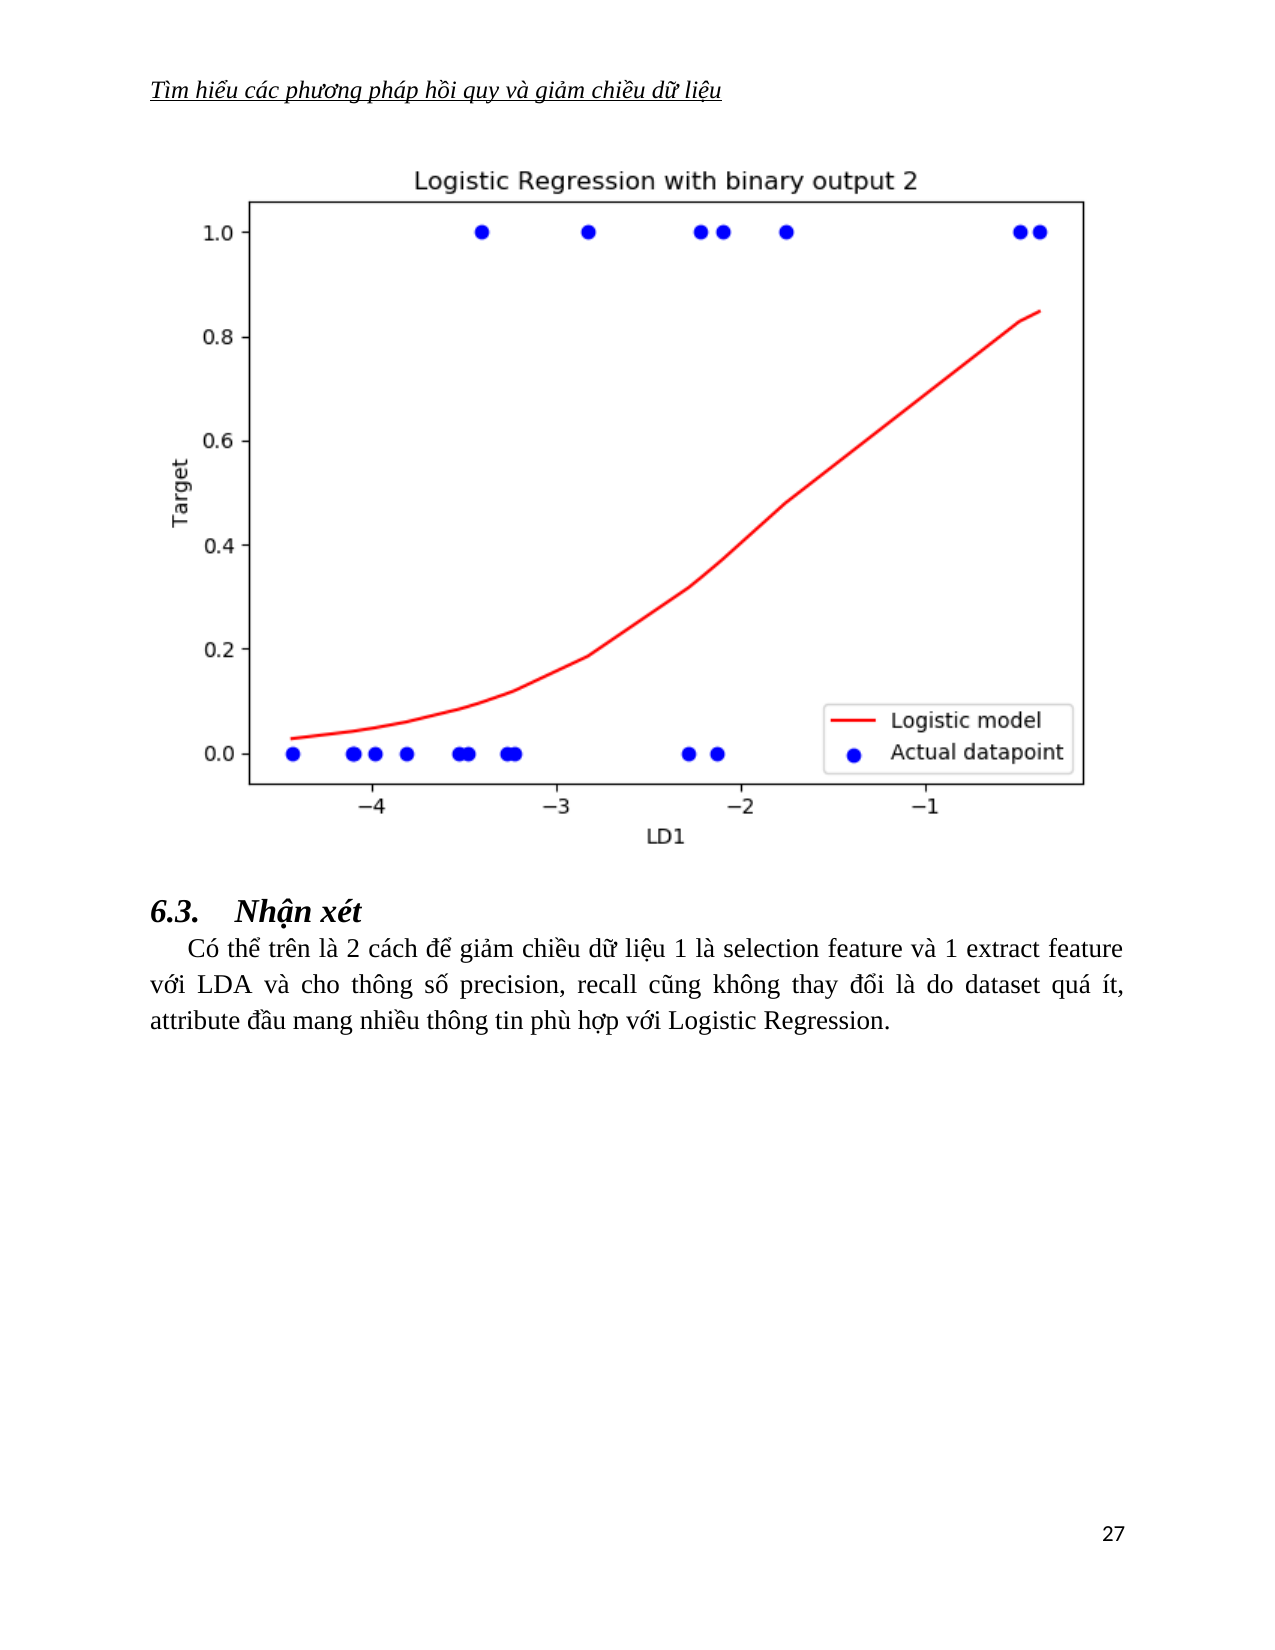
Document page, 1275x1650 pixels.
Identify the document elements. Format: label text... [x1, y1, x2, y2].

text Có thể trên là 2 cách để giảm chiều dữ liệu 1 là selection feature và 1 extract feature với LDA và cho thông số precision, recall cũng không thay đổi là do dataset quá ít, attribute đầu mang nhiều thông tin phù hợp với Logistic Regression. [150, 932, 1125, 1035]
picture [150, 150, 1110, 871]
subtitle Nhận xét [150, 891, 1125, 929]
